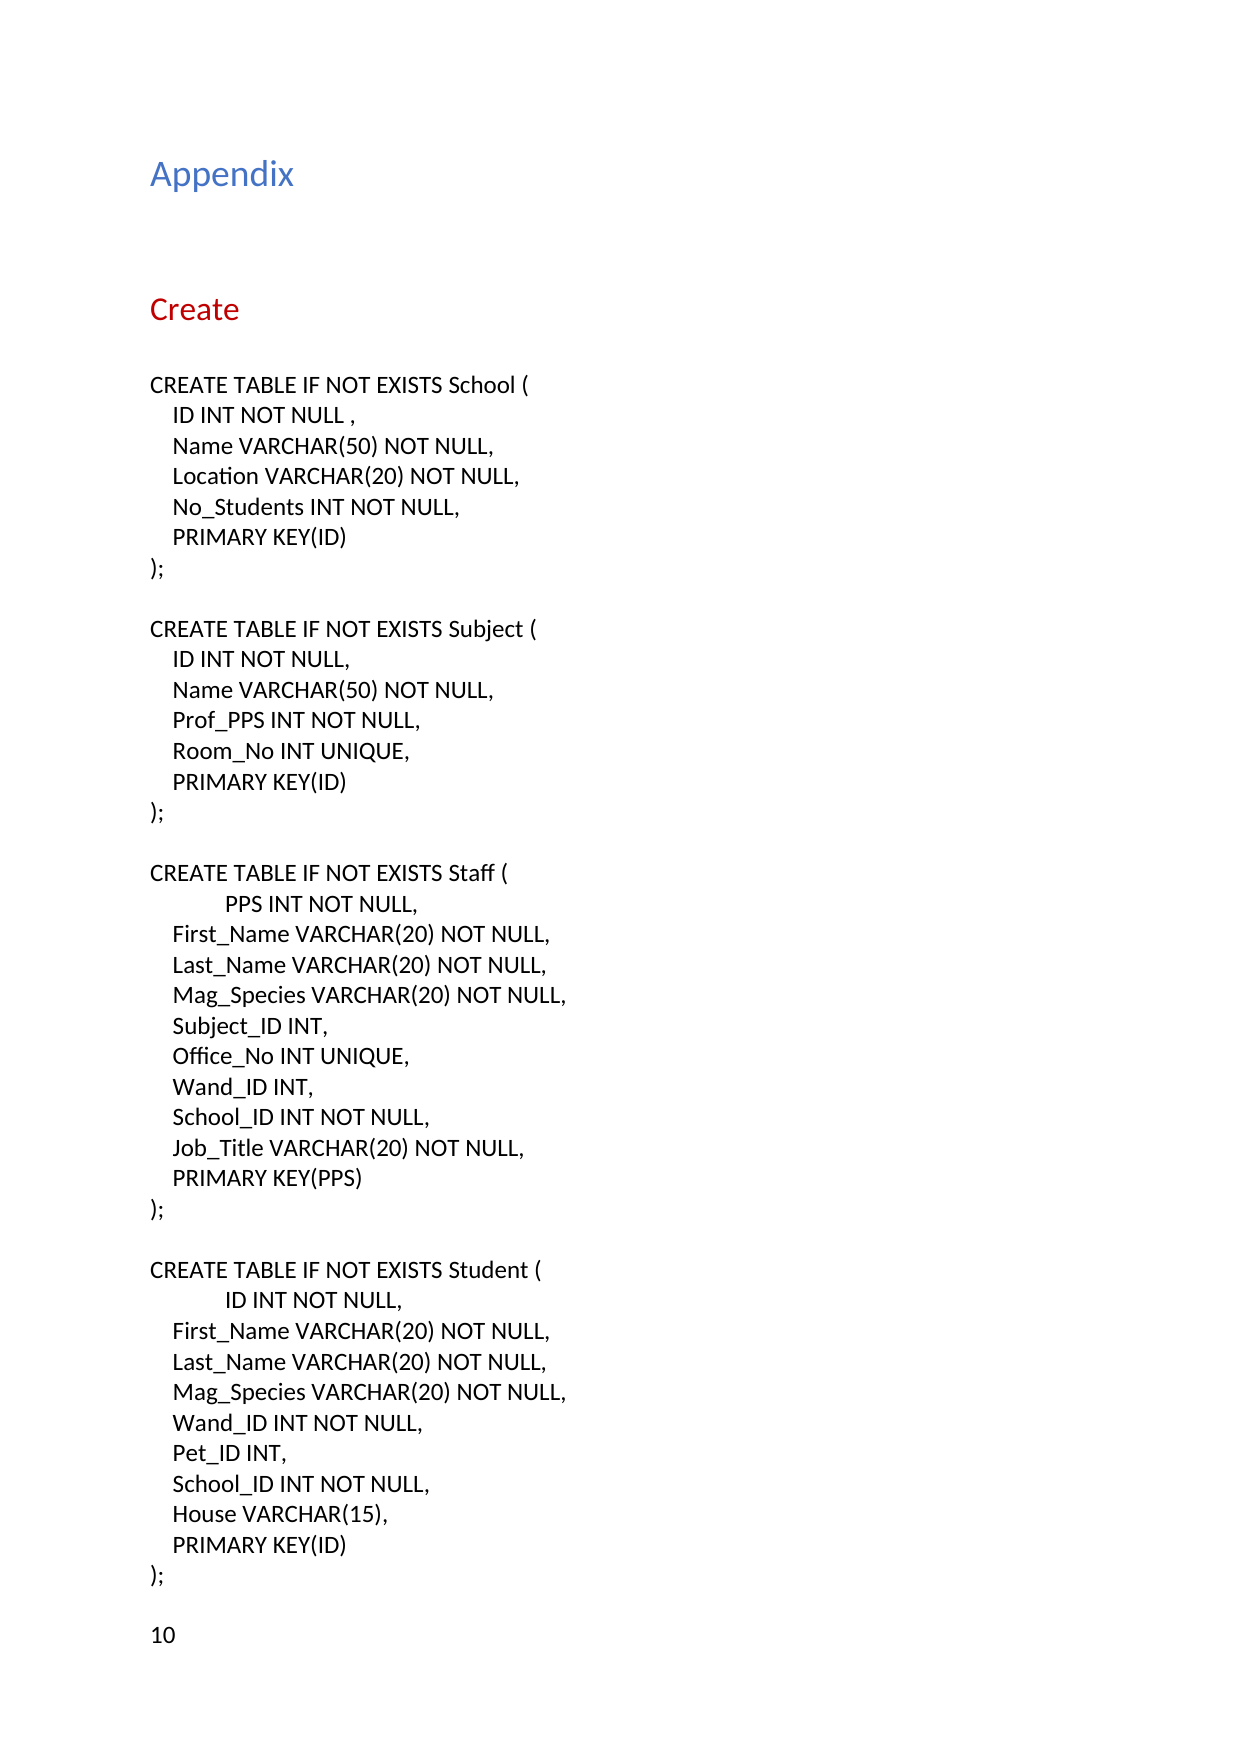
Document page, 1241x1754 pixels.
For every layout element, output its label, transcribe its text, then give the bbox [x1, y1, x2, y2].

text Create [150, 287, 1090, 328]
text ID INT NOT NULL, [150, 1284, 1090, 1315]
text Room_No INT UNIQUE, [150, 735, 1090, 766]
text Mag_Species VARCHAR(20) NOT NULL, [150, 979, 1090, 1010]
text PPS INT NOT NULL, [150, 888, 1090, 918]
text CREATE TABLE IF NOT EXISTS Staff ( [150, 857, 1090, 888]
text Last_Name VARCHAR(20) NOT NULL, [150, 1346, 1090, 1376]
text ); [150, 1559, 1090, 1590]
text Office_No INT UNIQUE, [150, 1040, 1090, 1071]
text Prof_PPS INT NOT NULL, [150, 705, 1090, 735]
text Pet_ID INT, [150, 1437, 1090, 1468]
text PRIMARY KEY(ID) [150, 1529, 1090, 1559]
text Appendix [150, 150, 1090, 196]
text ); [150, 796, 1090, 827]
text Location VARCHAR(20) NOT NULL, [150, 461, 1090, 491]
text House VARCHAR(15), [150, 1498, 1090, 1529]
text ID INT NOT NULL, [150, 644, 1090, 674]
text CREATE TABLE IF NOT EXISTS School ( [150, 369, 1090, 399]
text Name VARCHAR(50) NOT NULL, [150, 430, 1090, 461]
text Wand_ID INT NOT NULL, [150, 1407, 1090, 1437]
text PRIMARY KEY(ID) [150, 766, 1090, 796]
text CREATE TABLE IF NOT EXISTS Subject ( [150, 613, 1090, 644]
text PRIMARY KEY(PPS) [150, 1162, 1090, 1193]
text Job_Title VARCHAR(20) NOT NULL, [150, 1132, 1090, 1162]
text ); [150, 552, 1090, 583]
text PRIMARY KEY(ID) [150, 522, 1090, 552]
text ); [150, 1193, 1090, 1223]
text Last_Name VARCHAR(20) NOT NULL, [150, 949, 1090, 979]
text CREATE TABLE IF NOT EXISTS Student ( [150, 1254, 1090, 1284]
text First_Name VARCHAR(20) NOT NULL, [150, 918, 1090, 949]
text School_ID INT NOT NULL, [150, 1468, 1090, 1498]
text First_Name VARCHAR(20) NOT NULL, [150, 1315, 1090, 1346]
text Mag_Species VARCHAR(20) NOT NULL, [150, 1376, 1090, 1407]
text Wand_ID INT, [150, 1071, 1090, 1101]
text Subject_ID INT, [150, 1010, 1090, 1040]
text School_ID INT NOT NULL, [150, 1101, 1090, 1132]
text Name VARCHAR(50) NOT NULL, [150, 674, 1090, 705]
text No_Students INT NOT NULL, [150, 491, 1090, 522]
text ID INT NOT NULL , [150, 399, 1090, 430]
